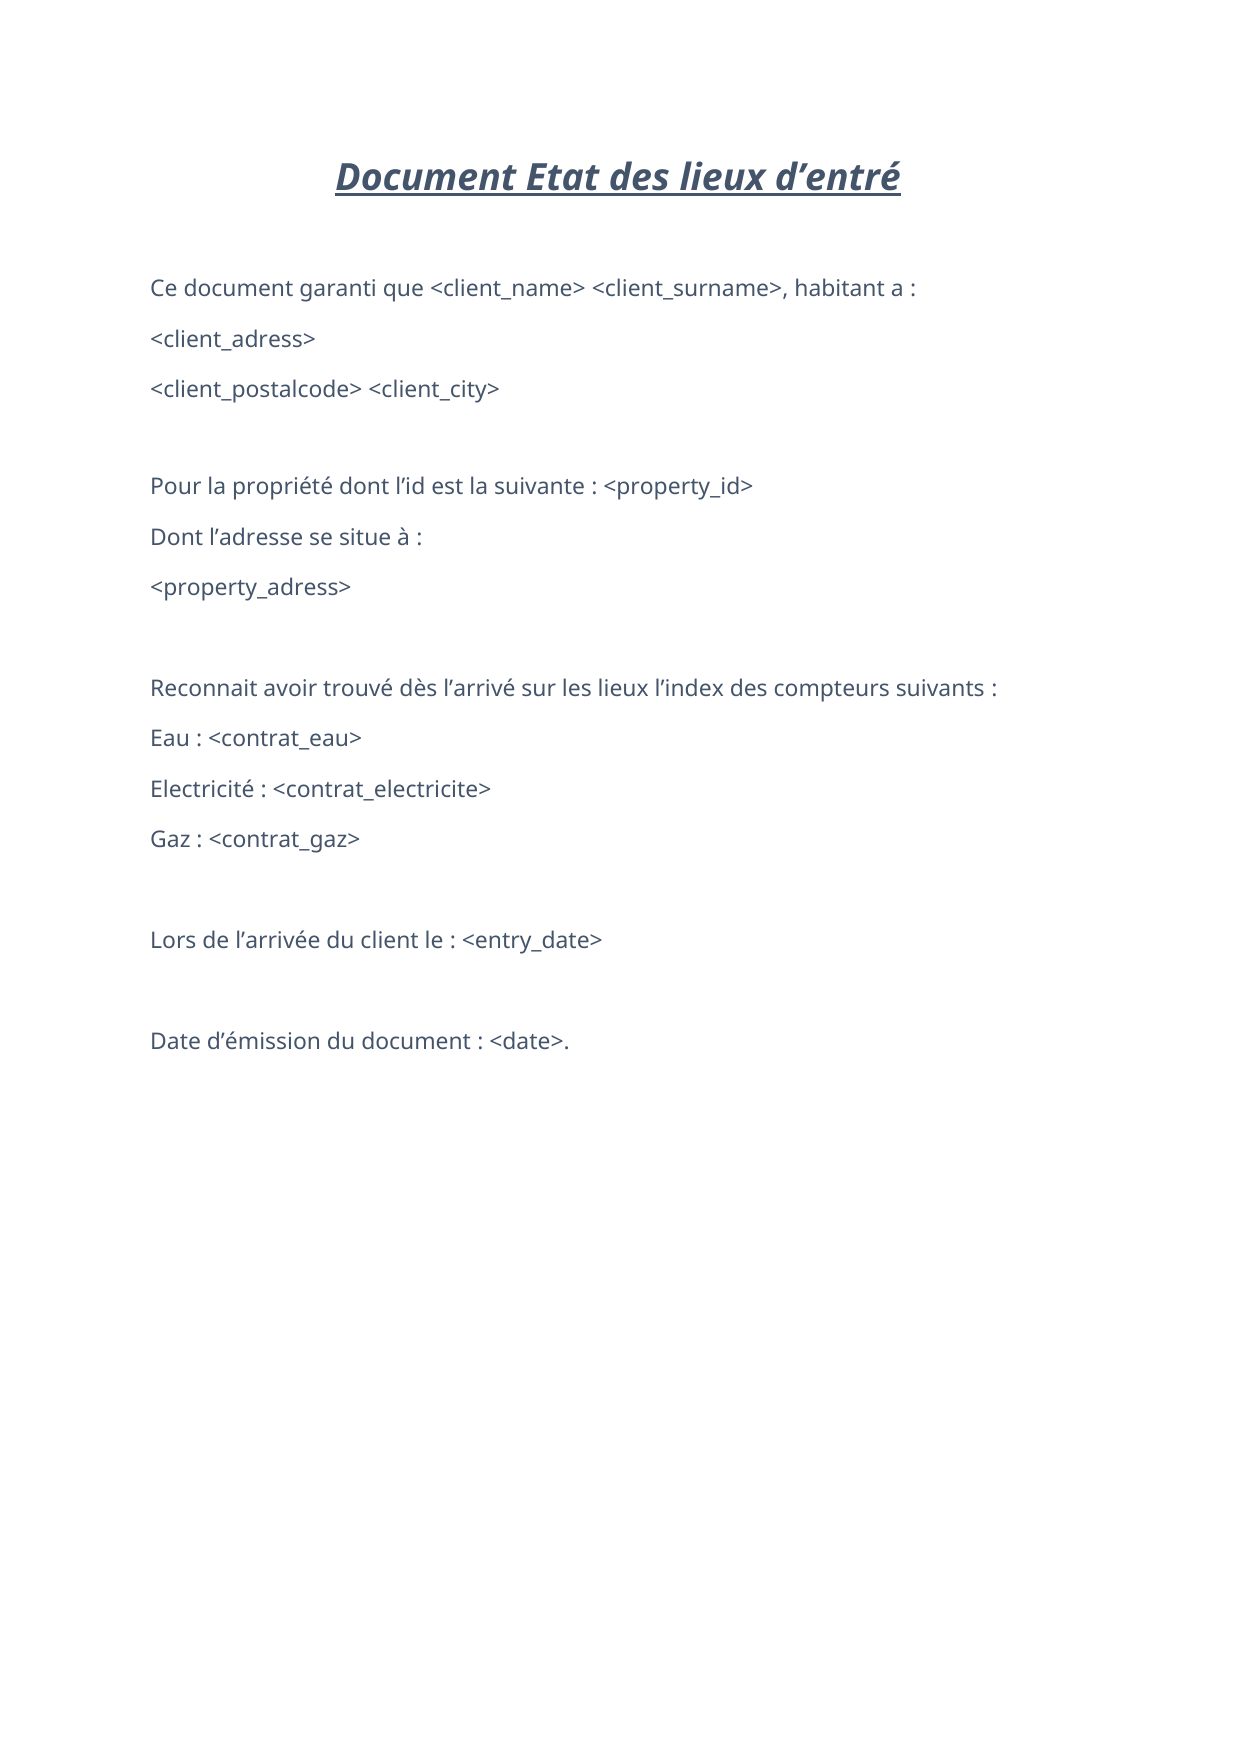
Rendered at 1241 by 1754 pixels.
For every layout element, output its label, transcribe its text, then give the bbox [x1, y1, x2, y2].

text Gaz : <contrat_gaz> [150, 823, 1090, 854]
text Dont l’adresse se situe à : [150, 521, 1090, 552]
text Electricité : <contrat_electricite> [150, 773, 1090, 804]
text <property_adress> [150, 571, 1090, 602]
text <client_adress> [150, 323, 1090, 354]
text Reconnait avoir trouvé dès l’arrivé sur les lieux l’index des compteurs suivants : [150, 672, 1090, 703]
text Eau : <contrat_eau> [150, 722, 1090, 754]
text Pour la propriété dont l’id est la suivante : <property_id> [150, 470, 1090, 502]
text <client_postalcode> <client_city> [150, 373, 1090, 404]
text Document Etat des lieux d’entré [150, 150, 1090, 201]
text Date d’émission du document : <date>. [150, 1025, 1090, 1056]
text Ce document garanti que <client_name> <client_surname>, habitant a : [150, 272, 1090, 303]
text Lors de l’arrivée du client le : <entry_date> [150, 924, 1090, 955]
